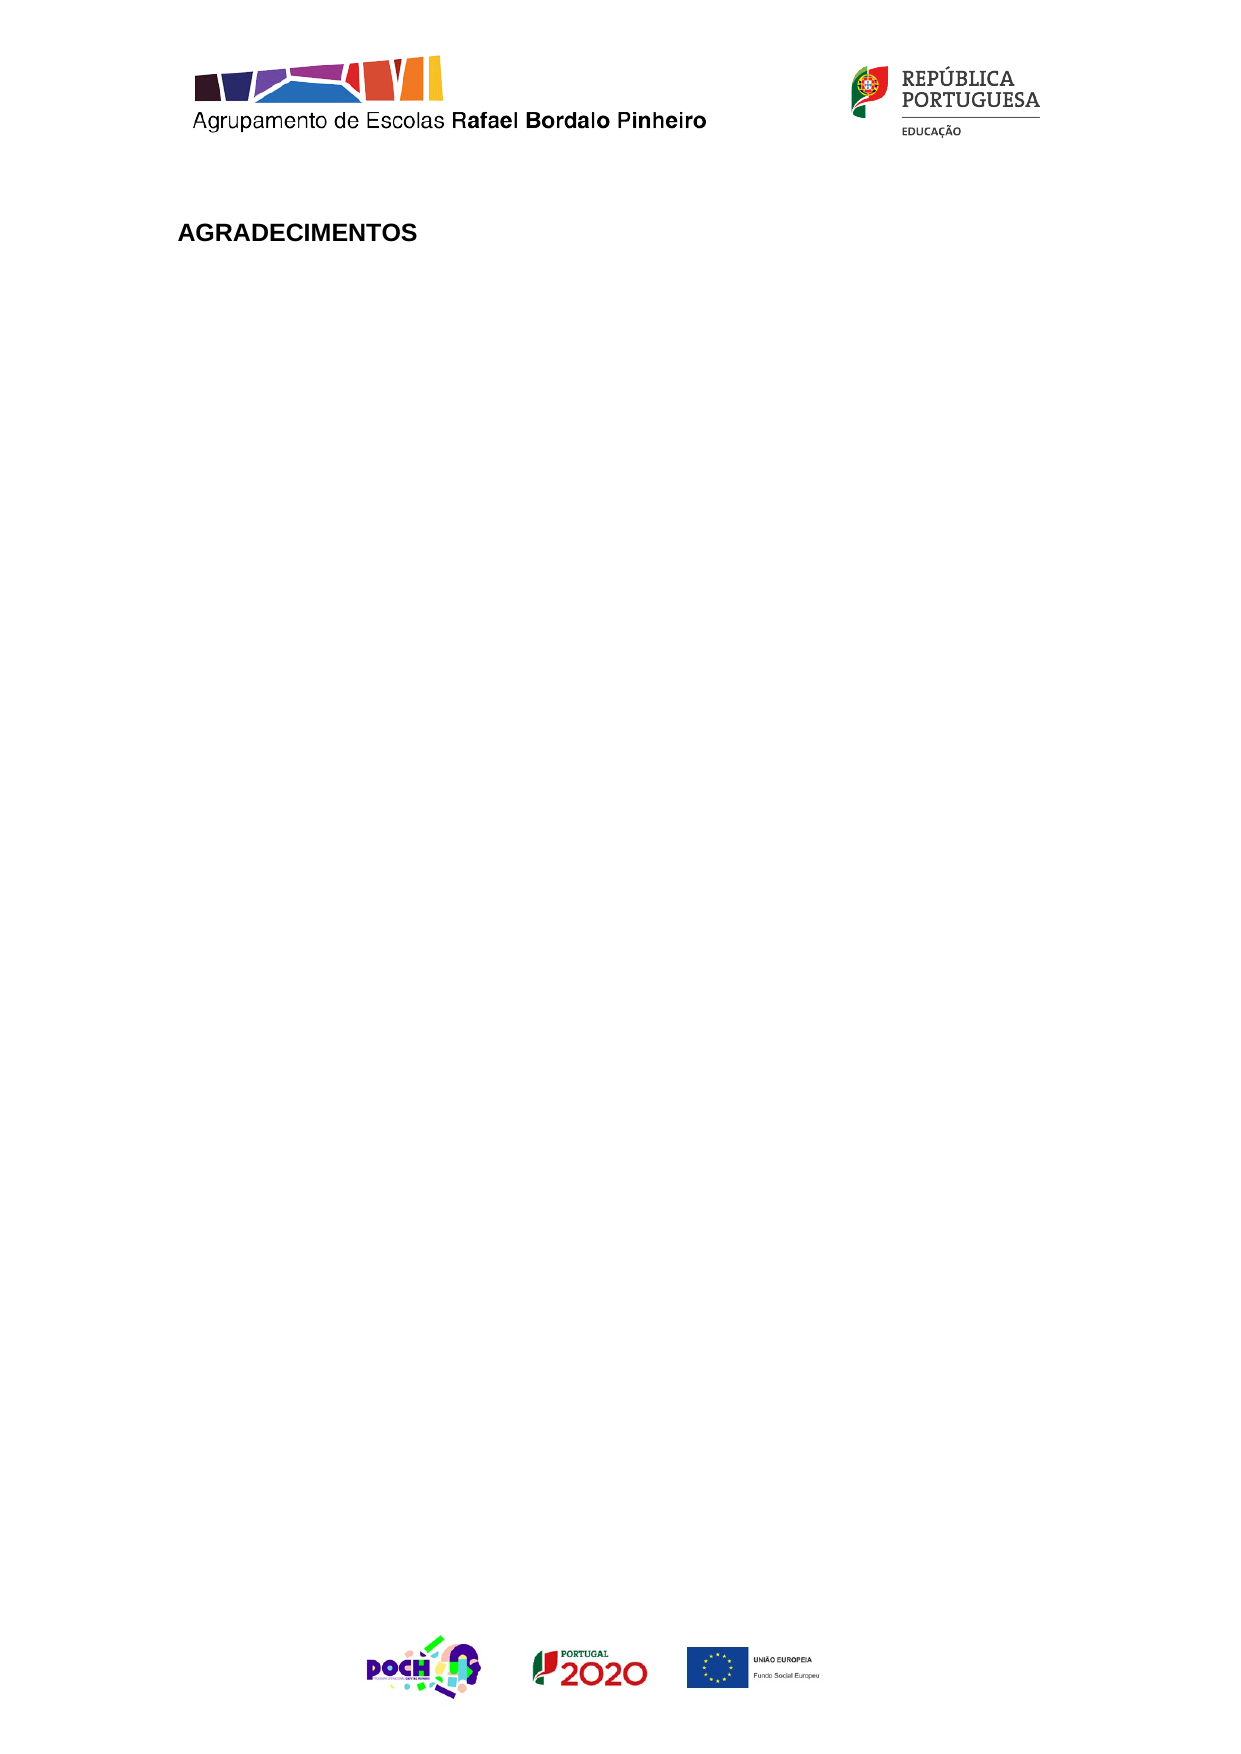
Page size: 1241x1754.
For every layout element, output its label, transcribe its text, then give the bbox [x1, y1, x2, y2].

picture [845, 58, 1049, 143]
picture [182, 48, 709, 137]
picture [343, 1610, 850, 1720]
text AGRADECIMENTOS [177, 218, 1063, 246]
